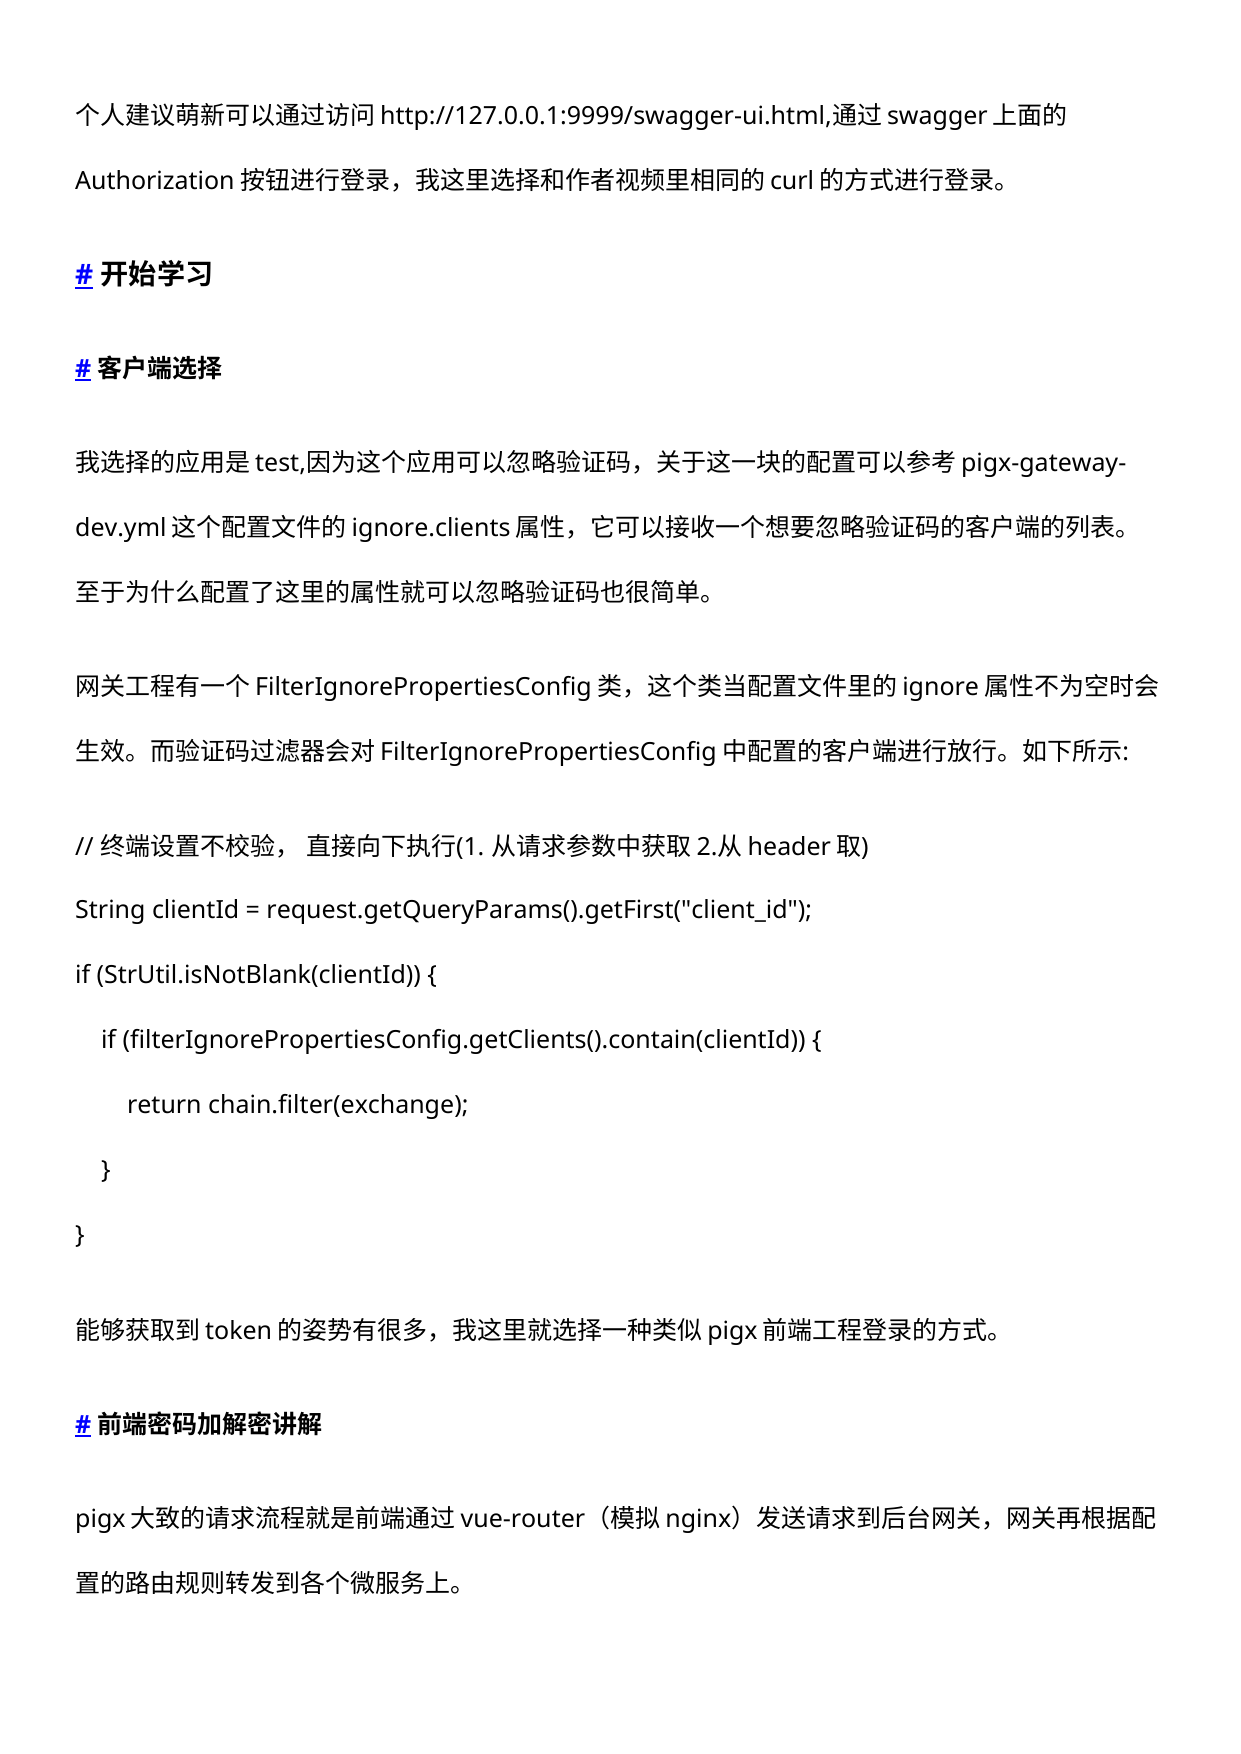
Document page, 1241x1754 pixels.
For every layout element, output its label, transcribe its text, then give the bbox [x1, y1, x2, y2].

text pigx大致的请求流程就是前端通过vue-router（模拟nginx）发送请求到后台网关，网关再根据配置的路由规则转发到各个微服务上。 [75, 1484, 1165, 1614]
text if (StrUtil.isNotBlank(clientId)) { [75, 942, 1165, 1007]
text } [75, 1137, 1165, 1202]
text # 开始学习 [75, 240, 1165, 305]
text 网关工程有一个FilterIgnorePropertiesConfig类，这个类当配置文件里的ignore属性不为空时会生效。而验证码过滤器会对FilterIgnorePropertiesConfig中配置的客户端进行放行。如下所示: [75, 652, 1165, 782]
text } [75, 1202, 1165, 1267]
text return chain.filter(exchange); [75, 1072, 1165, 1137]
text # 前端密码加解密讲解 [75, 1390, 1165, 1455]
text # 客户端选择 [75, 334, 1165, 399]
text if (filterIgnorePropertiesConfig.getClients().contain(clientId)) { [75, 1007, 1165, 1072]
text 个人建议萌新可以通过访问http://127.0.0.1:9999/swagger-ui.html,通过swagger上面的Authorization按钮进行登录，我这里选择和作者视频里相同的curl的方式进行登录。 [75, 81, 1165, 211]
text String clientId = request.getQueryParams().getFirst("client_id"); [75, 877, 1165, 942]
text 我选择的应用是test,因为这个应用可以忽略验证码，关于这一块的配置可以参考pigx-gateway-dev.yml这个配置文件的ignore.clients属性，它可以接收一个想要忽略验证码的客户端的列表。至于为什么配置了这里的属性就可以忽略验证码也很简单。 [75, 428, 1165, 623]
text 能够获取到token的姿势有很多，我这里就选择一种类似pigx前端工程登录的方式。 [75, 1296, 1165, 1361]
text // 终端设置不校验， 直接向下执行(1. 从请求参数中获取 2.从header取) [75, 812, 1165, 877]
